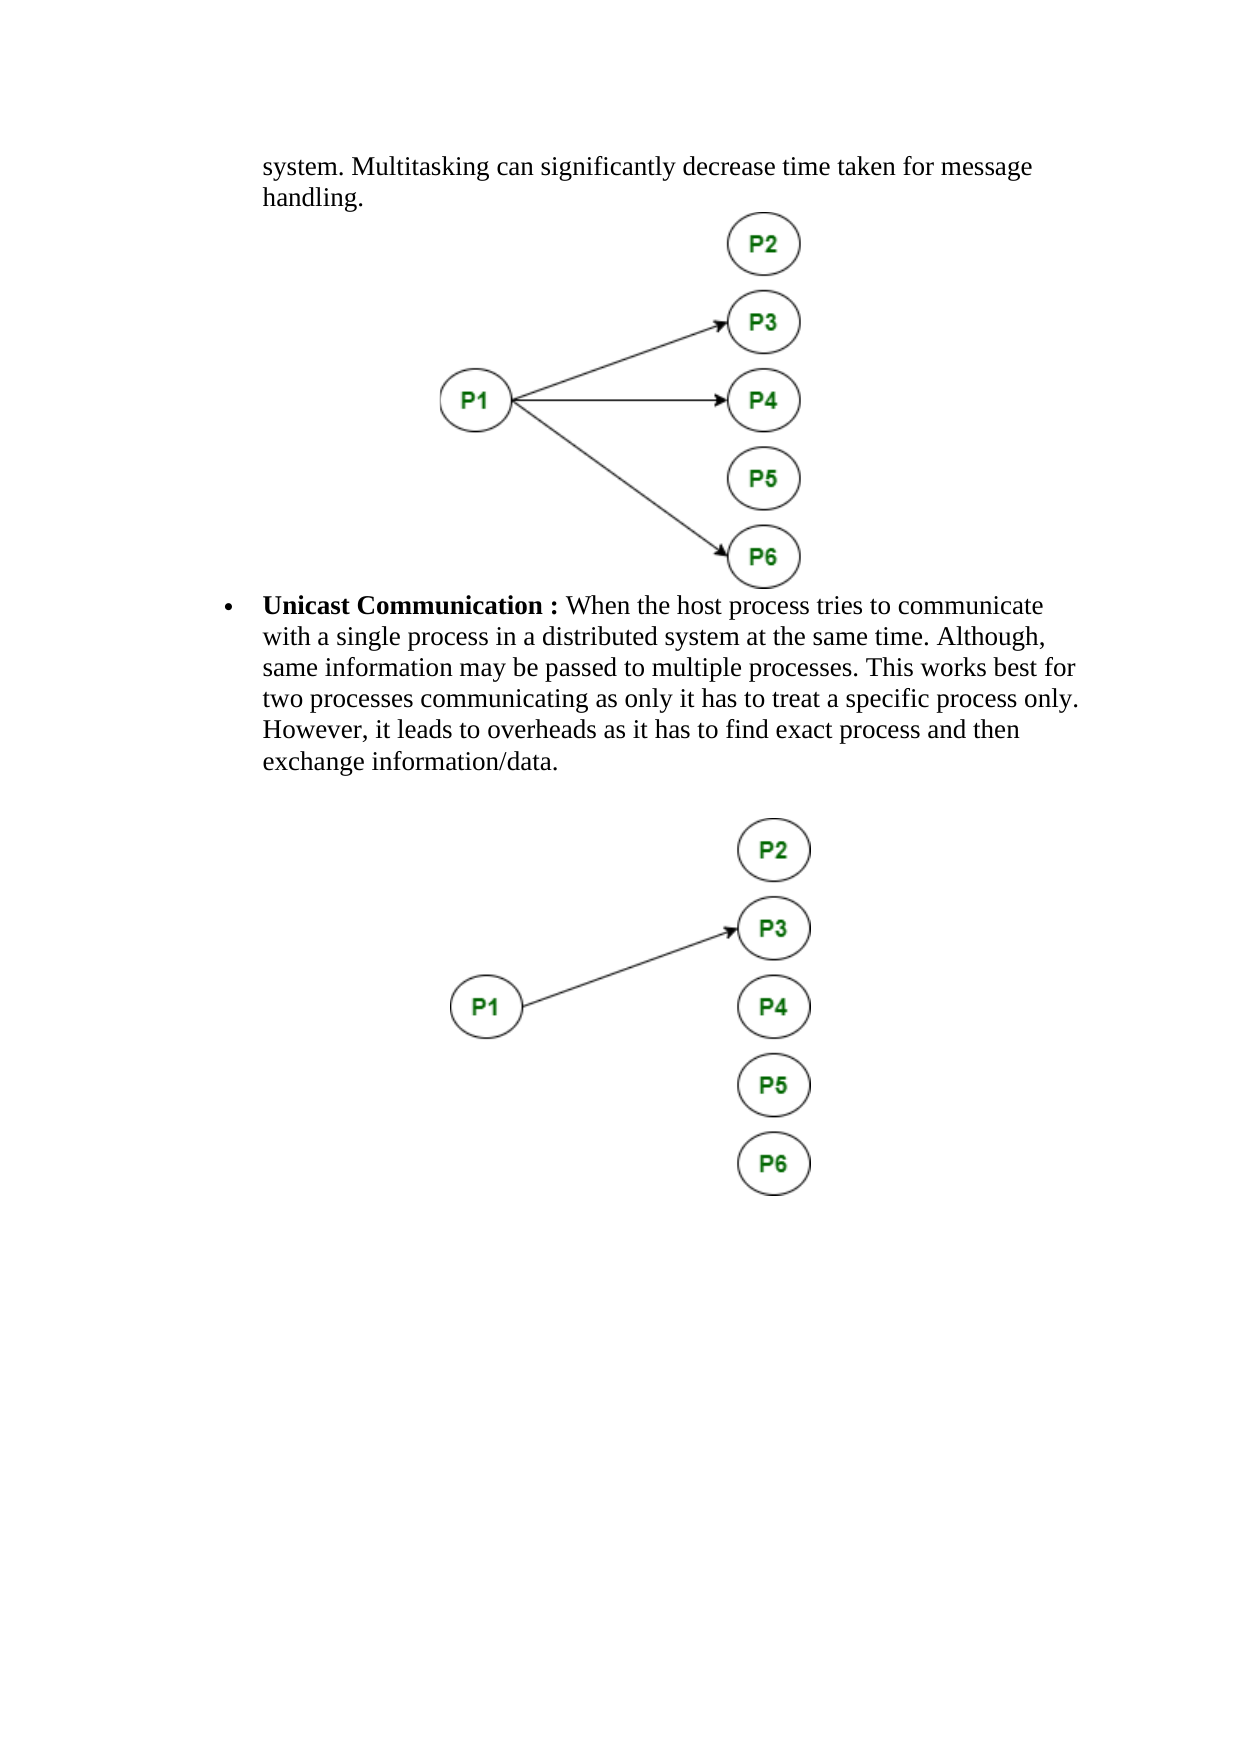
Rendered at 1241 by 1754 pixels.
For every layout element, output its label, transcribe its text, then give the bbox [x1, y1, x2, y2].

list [225, 150, 1090, 212]
list Unicast Communication : When the host process tries to communicate with a single process in a distributed system at the same time. Although, same information may be passed to multiple processes. This works best for two processes communicating as only it has to treat a specific process only. However, it leads to overheads as it has to find exact process and then exchange information/data. [225, 589, 1090, 776]
picture [450, 818, 811, 1196]
picture [439, 212, 801, 589]
